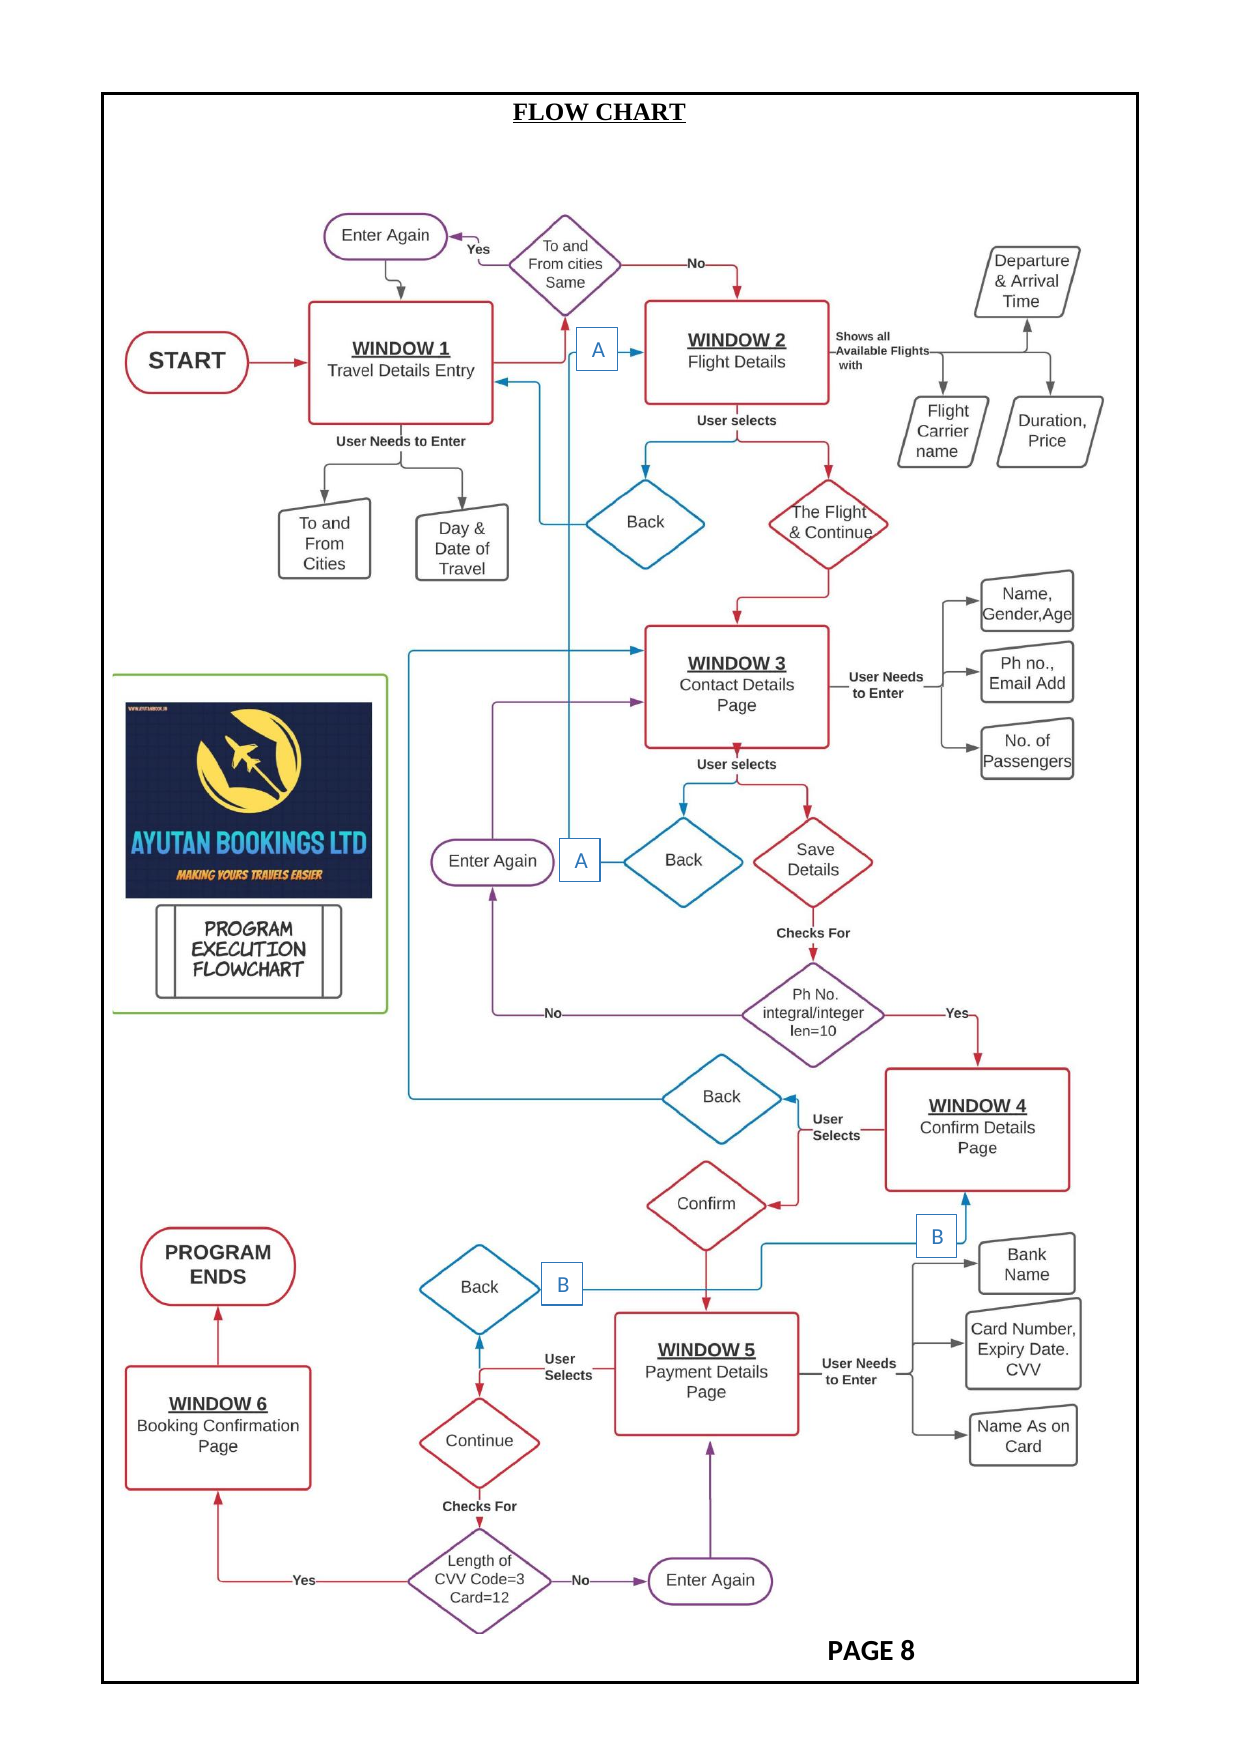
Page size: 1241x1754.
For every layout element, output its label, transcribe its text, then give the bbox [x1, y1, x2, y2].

text FLOW CHART [112, 97, 1128, 126]
picture [111, 198, 1123, 1629]
